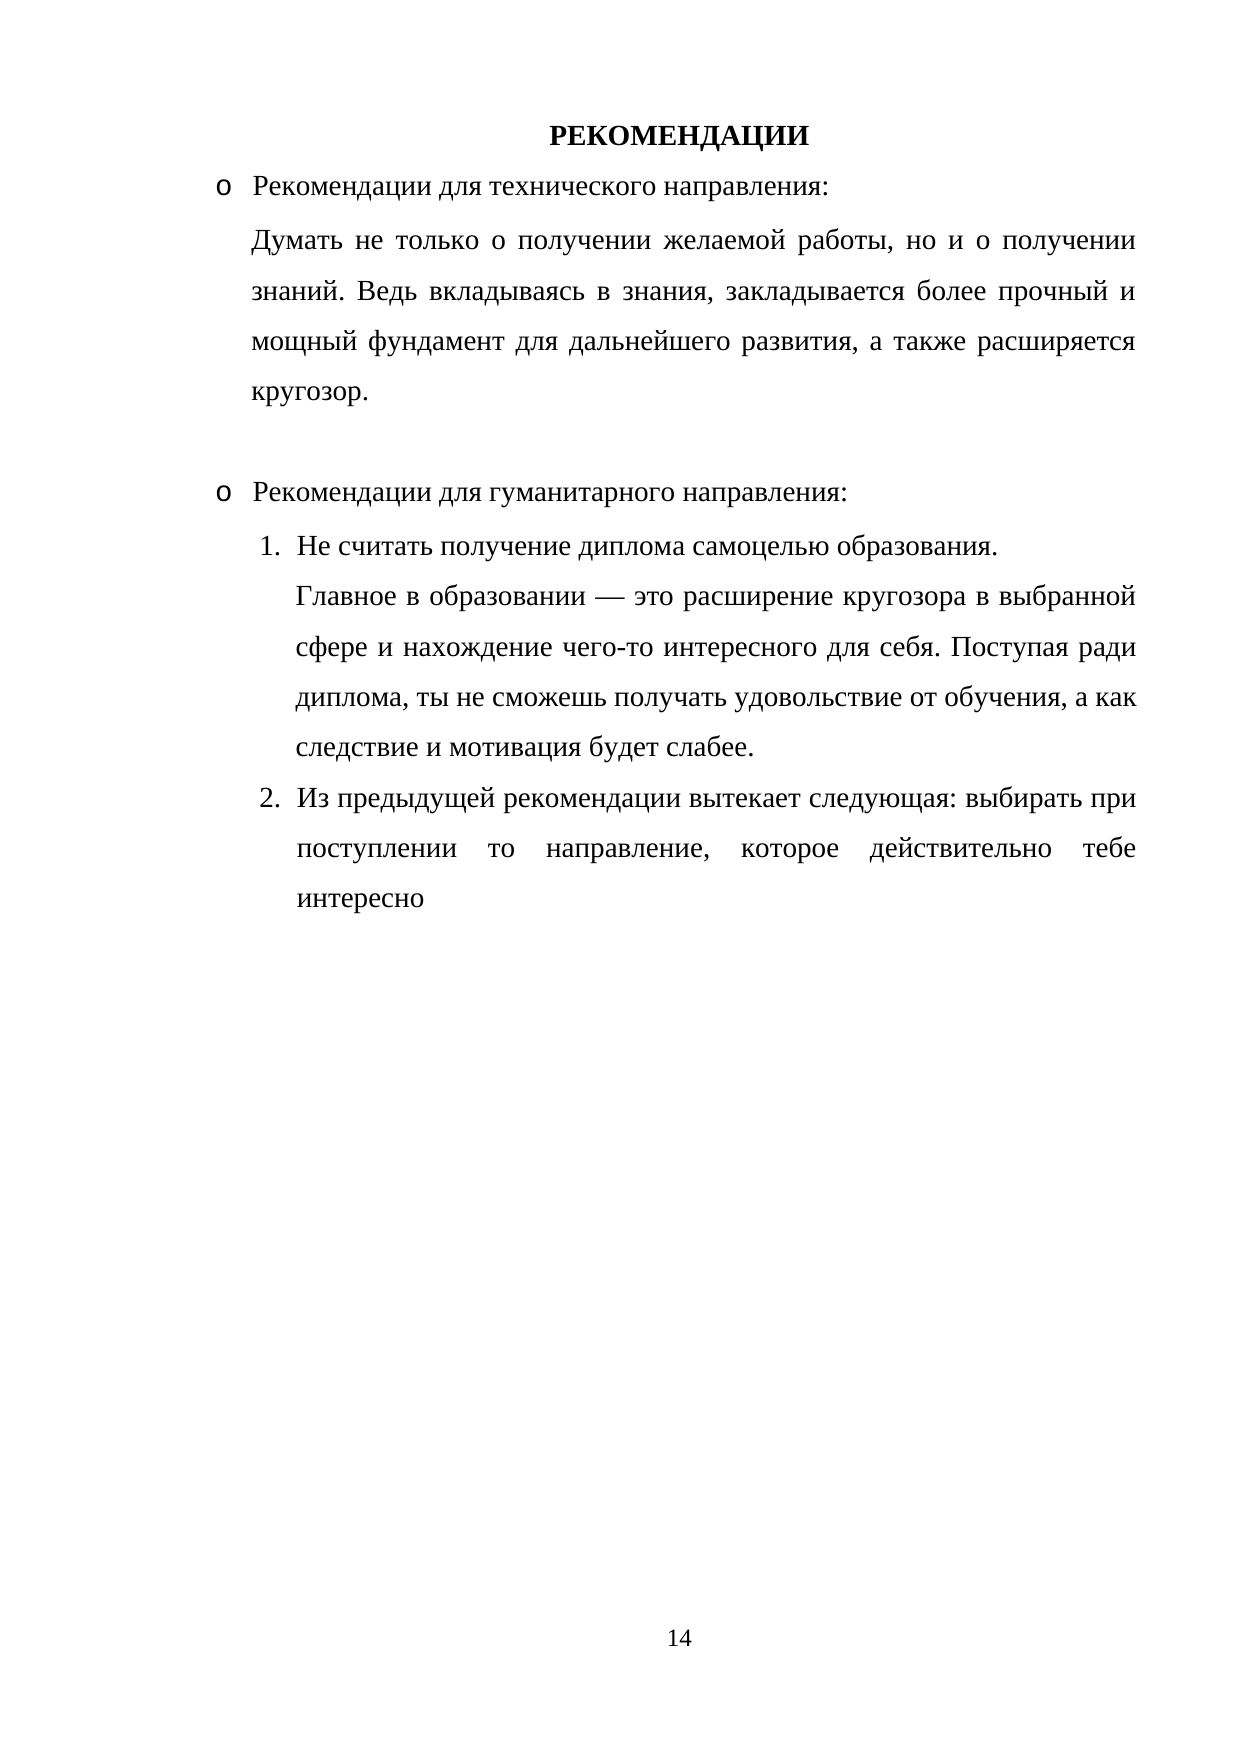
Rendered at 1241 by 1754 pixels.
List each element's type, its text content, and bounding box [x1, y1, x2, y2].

text Думать не только о получении желаемой работы, но и о получении знаний. Ведь вкладываясь в знания, закладывается более прочный и мощный фундамент для дальнейшего развития, а также расширяется кругозор. [251, 222, 1137, 407]
list Из предыдущей рекомендации вытекает следующая: выбирать при поступлении то направление, которое действительно тебе интересно [259, 780, 1137, 914]
list Рекомендации для технического направления: [215, 168, 1137, 204]
list Рекомендации для гуманитарного направления: [215, 474, 1137, 510]
text Главное в образовании — это расширение кругозора в выбранной сфере и нахождение чего-то интересного для себя. Поступая ради диплома, ты не сможешь получать удовольствие от обучения, а как следствие и мотивация будет слабее. [295, 578, 1137, 763]
list Не считать получение диплома самоцелью образования. [259, 528, 1137, 562]
subtitle РЕКОМЕНДАЦИИ [177, 118, 1181, 152]
